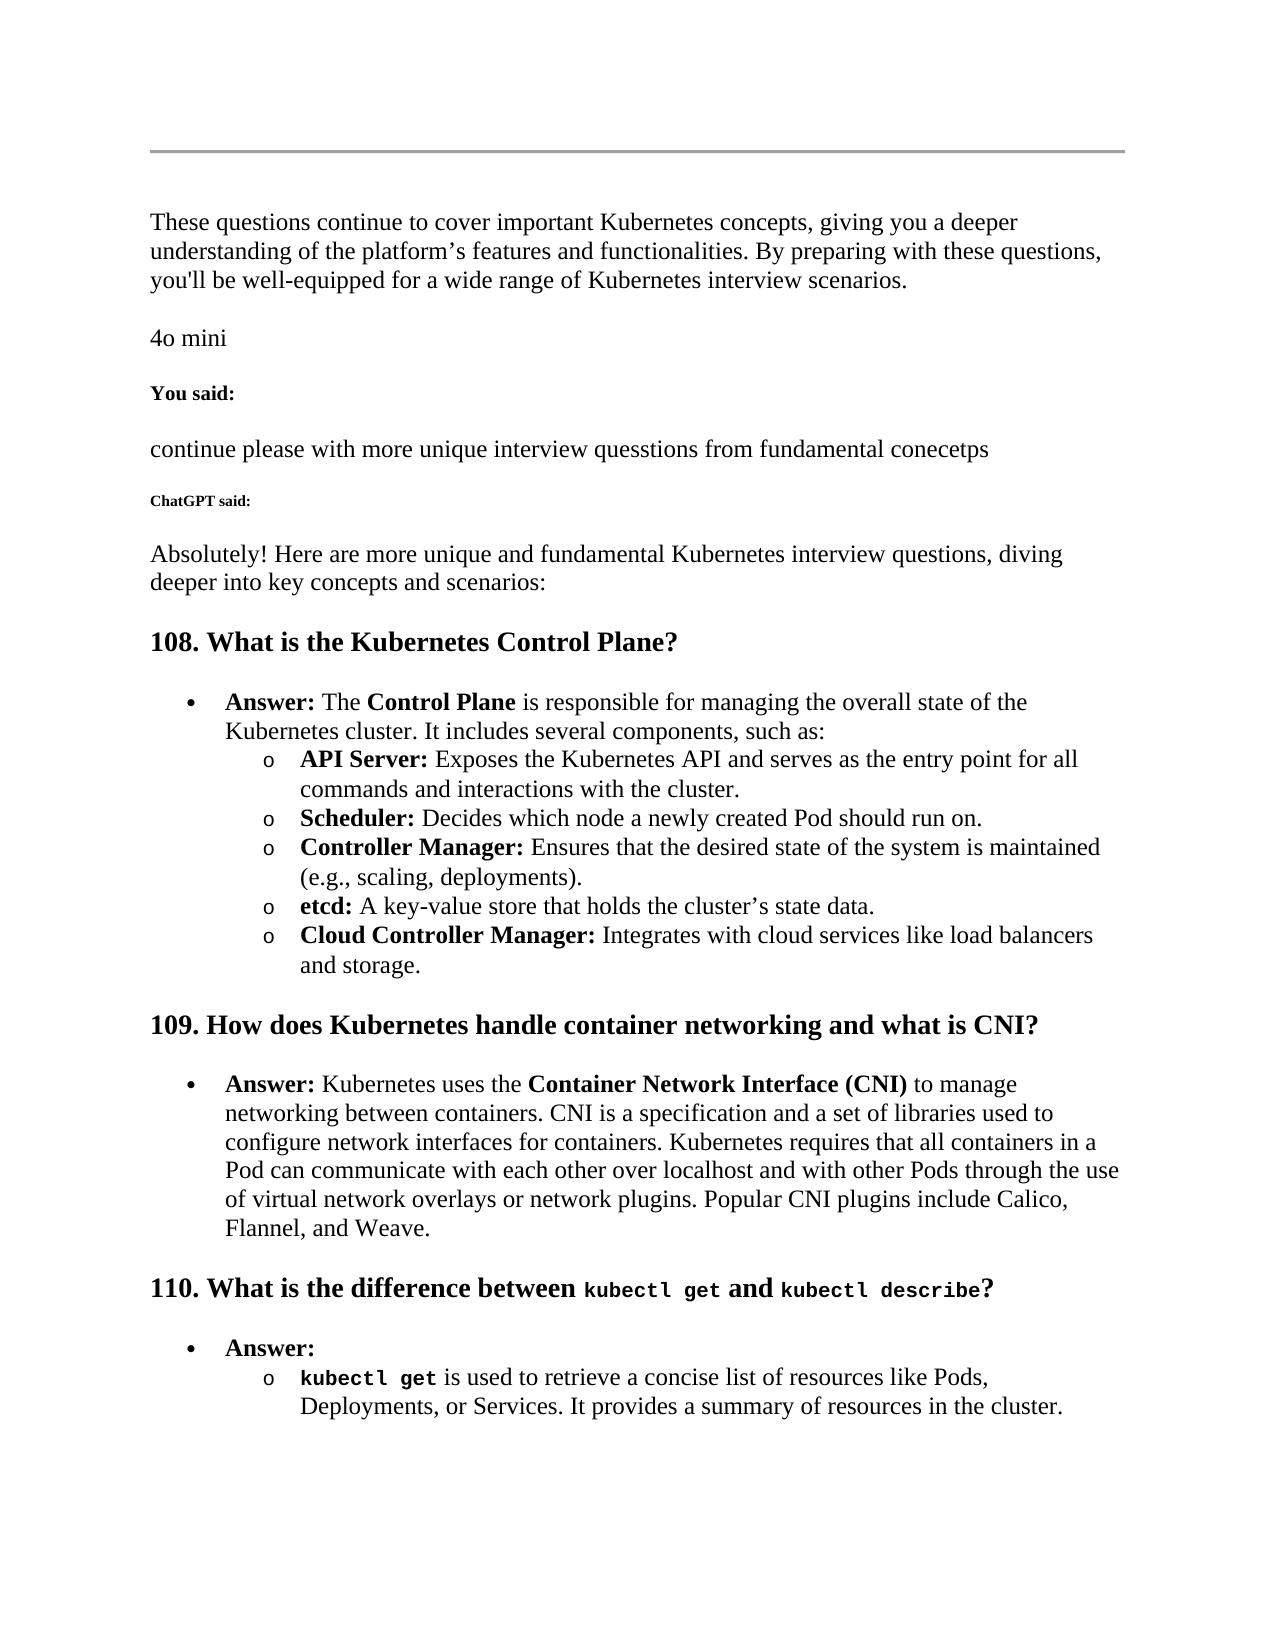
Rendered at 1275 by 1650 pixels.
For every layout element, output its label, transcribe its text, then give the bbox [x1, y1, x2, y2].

list Controller Manager: Ensures that the desired state of the system is maintained (e.g., scaling, deployments). [262, 832, 1125, 891]
text You said: [150, 381, 1125, 404]
text These questions continue to cover important Kubernetes concepts, giving you a deeper understanding of the platform’s features and functionalities. By preparing with these questions, you'll be well-equipped for a wide range of Kubernetes interview scenarios. [150, 207, 1125, 293]
list Answer: Kubernetes uses the Container Network Interface (CNI) to manage networking between containers. CNI is a specification and a set of libraries used to configure network interfaces for containers. Kubernetes requires that all containers in a Pod can communicate with each other over localhost and with other Pods through the use of virtual network overlays or network plugins. Popular CNI plugins include Calico, Flannel, and Weave. [187, 1069, 1125, 1242]
list Answer: The Control Plane is responsible for managing the overall state of the Kubernetes cluster. It includes several components, such as: [187, 687, 1125, 744]
list etcd: A key-value store that holds the cluster’s state data. [262, 891, 1125, 920]
text 4o mini [150, 323, 1125, 351]
list API Server: Exposes the Kubernetes API and serves as the entry point for all commands and interactions with the cluster. [262, 744, 1125, 803]
list Answer: [187, 1333, 1125, 1362]
list Cloud Controller Manager: Integrates with cloud services like load balancers and storage. [262, 920, 1125, 979]
text continue please with more unique interview quesstions from fundamental conecetps [150, 434, 1125, 462]
text Absolutely! Here are more unique and fundamental Kubernetes interview questions, diving deeper into key concepts and scenarios: [150, 539, 1125, 596]
text 108. What is the Kubernetes Control Plane? [150, 625, 1125, 658]
list kubectl get is used to retrieve a concise list of resources like Pods, Deployments, or Services. It provides a summary of resources in the cluster. [262, 1362, 1125, 1420]
text 109. How does Kubernetes handle container networking and what is CNI? [150, 1008, 1125, 1040]
text 110. What is the difference between kubectl get and kubectl describe? [150, 1271, 1125, 1304]
list Scheduler: Decides which node a newly created Pod should run on. [262, 803, 1125, 832]
text ChatGPT said: [150, 492, 1125, 509]
